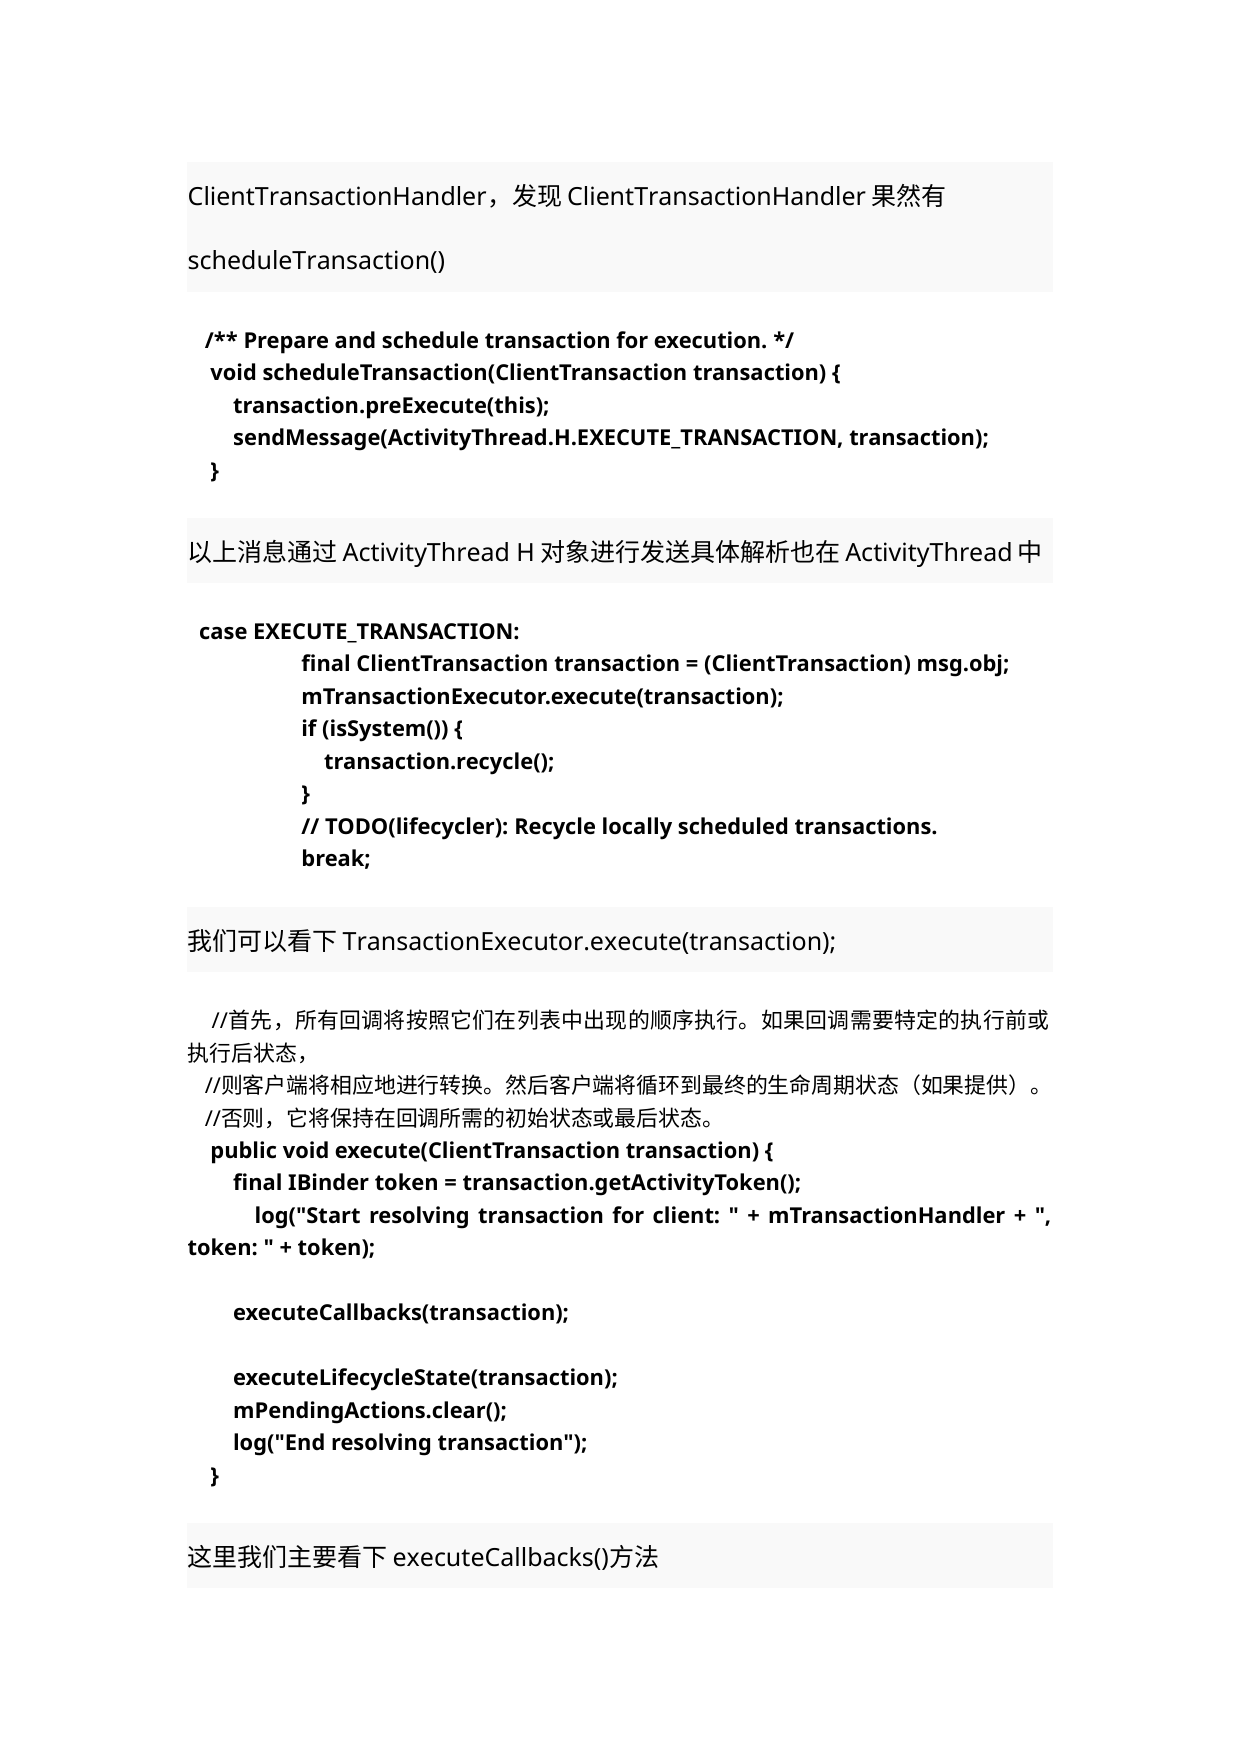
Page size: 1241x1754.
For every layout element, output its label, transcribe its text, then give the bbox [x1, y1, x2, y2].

text void scheduleTransaction(ClientTransaction transaction) { [187, 356, 1053, 388]
text final ClientTransaction transaction = (ClientTransaction) msg.obj; [187, 647, 1053, 679]
text } [187, 453, 1053, 486]
text //首先，所有回调将按照它们在列表中出现的顺序执行。如果回调需要特定的执行前或执行后状态， [187, 1003, 1053, 1068]
text transaction.preExecute(this); [187, 388, 1053, 421]
text 我们可以看下TransactionExecutor.execute(transaction); [187, 907, 1053, 972]
text mTransactionExecutor.execute(transaction); [187, 679, 1053, 712]
text transaction.recycle(); [187, 744, 1053, 777]
text if (isSystem()) { [187, 712, 1053, 744]
text case EXECUTE_TRANSACTION: [187, 614, 1053, 647]
text 这里我们主要看下executeCallbacks()方法 [187, 1523, 1053, 1588]
text log("Start resolving transaction for client: " + mTransactionHandler + ", token: " + token); [187, 1198, 1053, 1263]
text executeLifecycleState(transaction); [187, 1361, 1053, 1393]
text final IBinder token = transaction.getActivityToken(); [187, 1166, 1053, 1198]
text 以上消息通过ActivityThread H对象进行发送具体解析也在ActivityThread中 [187, 518, 1053, 583]
text //否则，它将保持在回调所需的初始状态或最后状态。 [187, 1101, 1053, 1133]
text /** Prepare and schedule transaction for execution. */ [187, 323, 1053, 356]
text //则客户端将相应地进行转换。然后客户端将循环到最终的生命周期状态（如果提供）。 [187, 1068, 1053, 1101]
text break; [187, 842, 1053, 874]
text sendMessage(ActivityThread.H.EXECUTE_TRANSACTION, transaction); [187, 421, 1053, 453]
text // TODO(lifecycler): Recycle locally scheduled transactions. [187, 809, 1053, 842]
text } [187, 777, 1053, 809]
text } [187, 1458, 1053, 1491]
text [187, 162, 1053, 292]
text mPendingActions.clear(); [187, 1393, 1053, 1426]
text log("End resolving transaction"); [187, 1426, 1053, 1458]
text public void execute(ClientTransaction transaction) { [187, 1133, 1053, 1166]
text executeCallbacks(transaction); [187, 1296, 1053, 1328]
